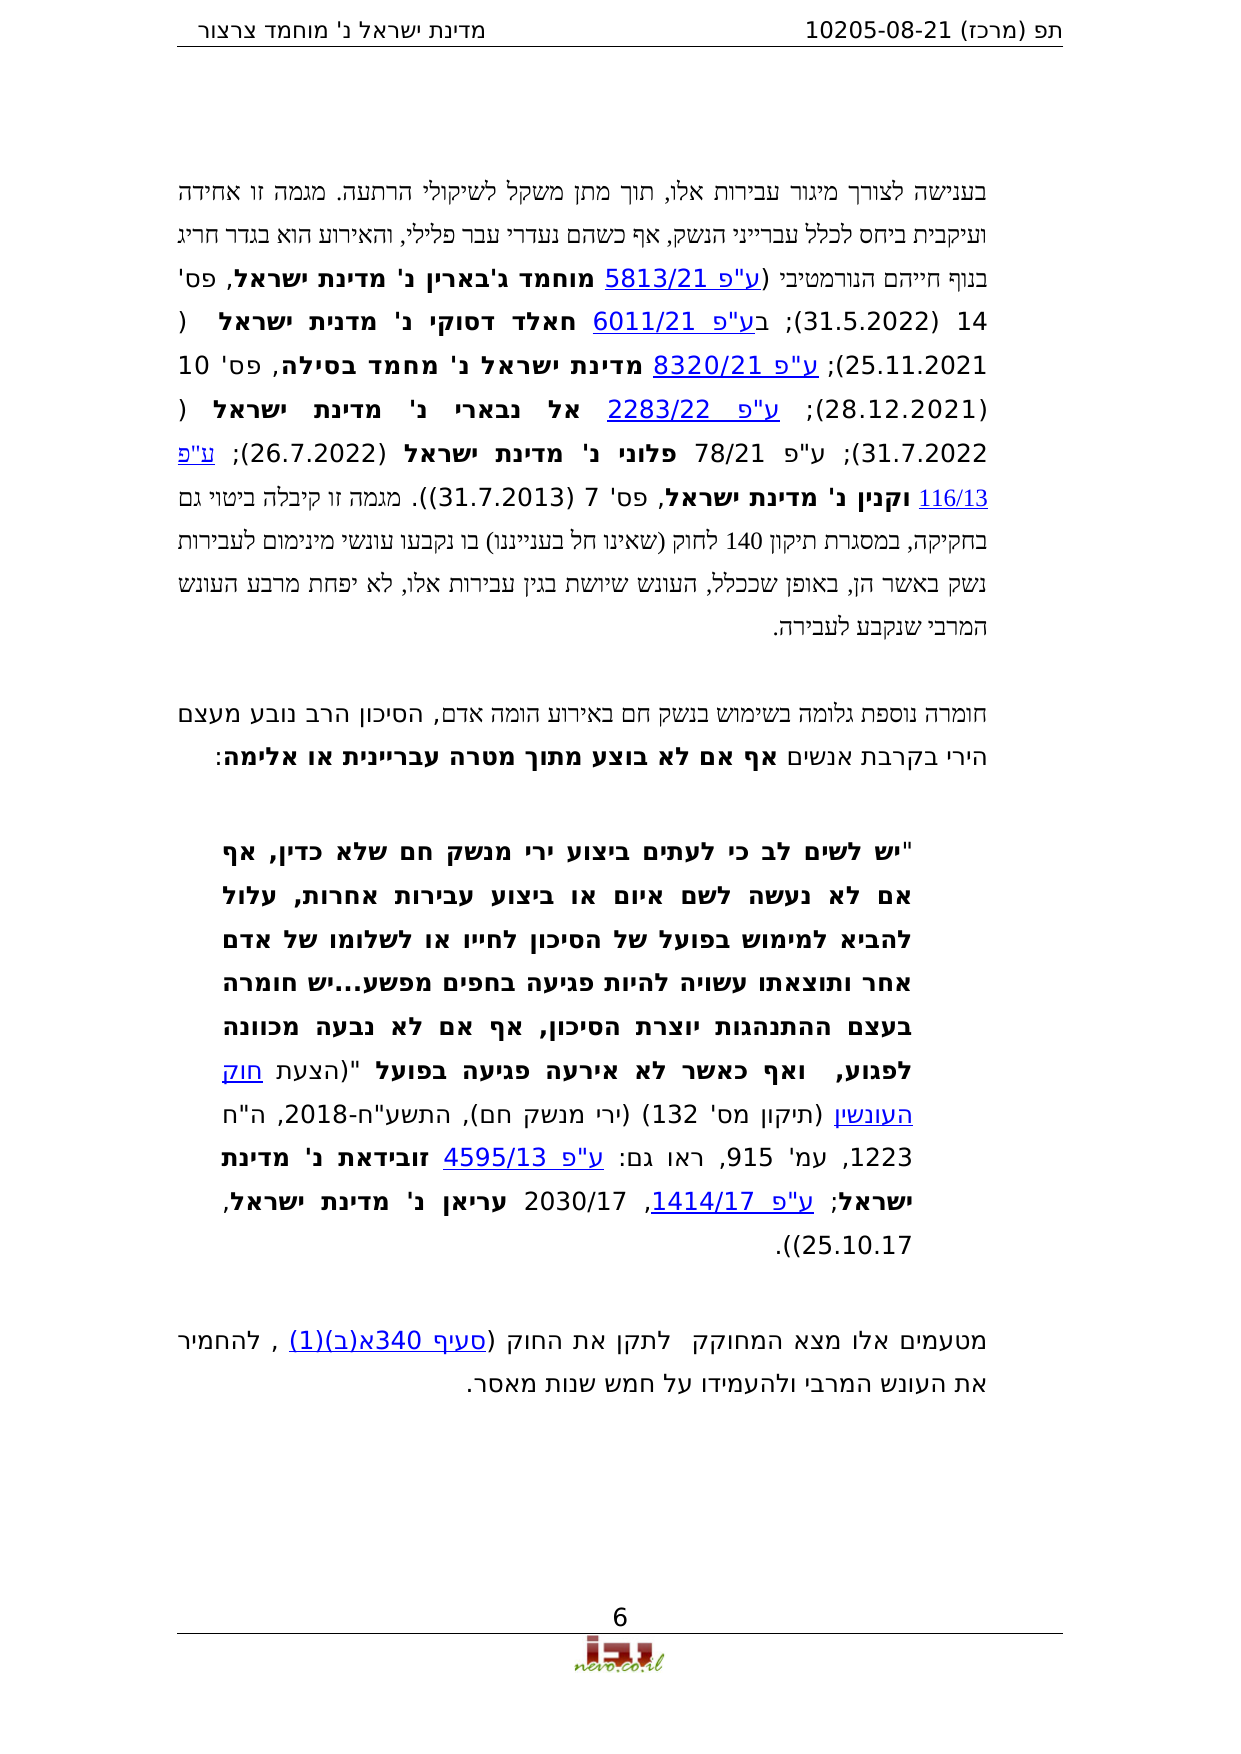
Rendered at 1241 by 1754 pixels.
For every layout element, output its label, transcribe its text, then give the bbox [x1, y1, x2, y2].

list חומרה נוספת גלומה בשימוש בנשק חם באירוע הומה אדם, הסיכון הרב נובע מעצם הירי בקרבת אנשים אף אם לא בוצע מתוך מטרה עבריינית או אלימה: [177, 699, 988, 772]
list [177, 177, 1026, 641]
list מטעמים אלו מצא המחוקק לתקן את החוק (סעיף 340א(ב)(1) , להחמיר את העונש המרבי ולהעמידו על חמש שנות מאסר. [177, 1326, 988, 1399]
picture [574, 1635, 666, 1673]
list "יש לשים לב כי לעתים ביצוע ירי מנשק חם שלא כדין, אף אם לא נעשה לשם איום או ביצוע עבירות אחרות, עלול להביא למימוש בפועל של הסיכון לחייו או לשלומו של אדם אחר ותוצאתו עשויה להיות פגיעה בחפים מפשע...יש חומרה בעצם ההתנהגות יוצרת הסיכון, אף אם לא נבעה מכוונה לפגוע, ואף כאשר לא אירעה פגיעה בפועל "(הצעת חוק העונשין (תיקון מס' 132) (ירי מנשק חם), התשע"ח-2018, ה"ח 1223, עמ' 915, ראו גם: ע"פ 4595/13 זובידאת נ' מדינת ישראל; ע"פ 1414/17, 2030/17 עריאן נ' מדינת ישראל, 25.10.17)). [222, 837, 913, 1260]
